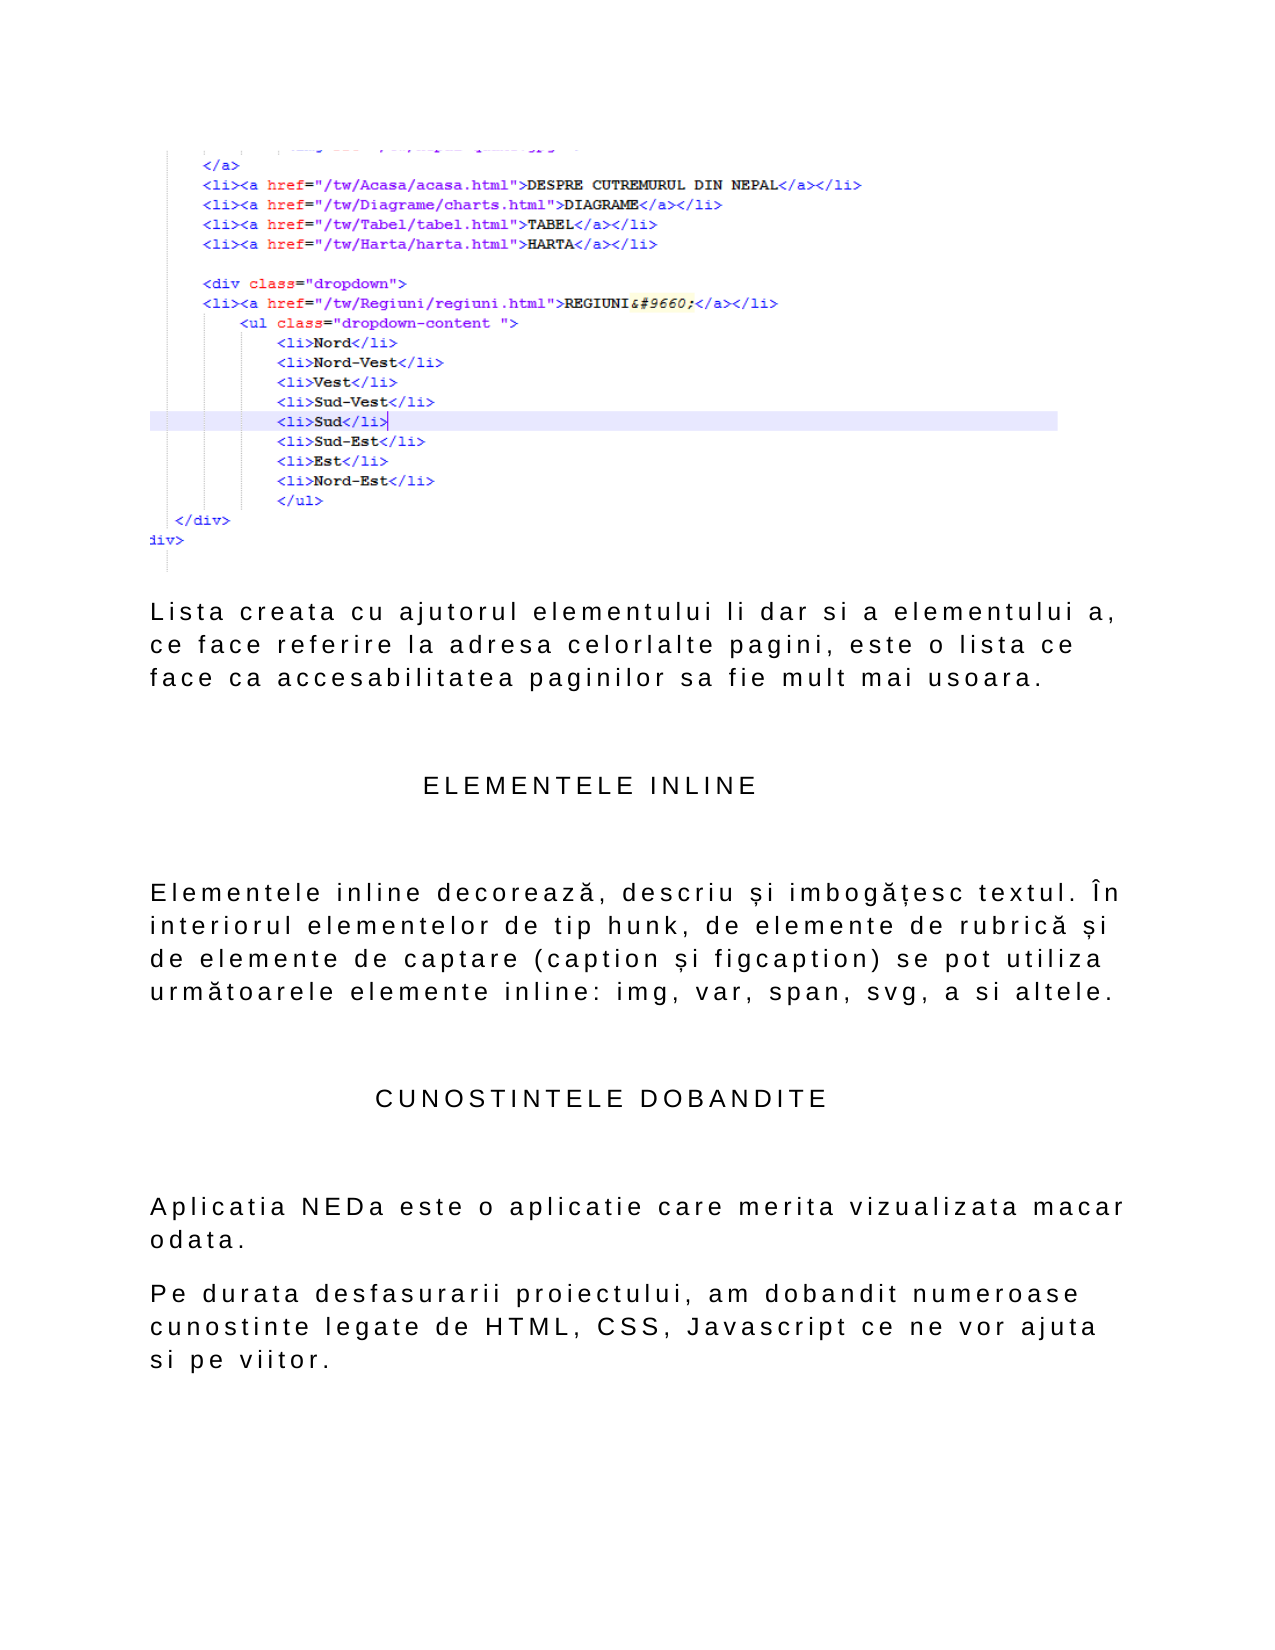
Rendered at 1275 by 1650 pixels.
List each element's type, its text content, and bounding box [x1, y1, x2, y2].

text Pe durata desfasurarii proiectului, am dobandit numeroase cunostinte legate de HTML, CSS, Javascript ce ne vor ajuta si pe viitor. [150, 1279, 1125, 1374]
text Aplicatia NEDa este o aplicatie care merita vizualizata macar odata. [150, 1192, 1125, 1254]
text CUNOSTINTELE DOBANDITE [150, 1084, 1125, 1113]
text ELEMENTELE INLINE [375, 771, 1125, 799]
text Elementele inline decorează, descriu și imbogățesc textul. În interiorul elementelor de tip hunk, de elemente de rubrică și de elemente de captare (caption și figcaption) se pot utiliza următoarele elemente inline: img, var, span, svg, a si altele. [150, 878, 1125, 1006]
text Lista creata cu ajutorul elementului li dar si a elementului a, ce face referire la adresa celorlalte pagini, este o lista ce face ca accesabilitatea paginilor sa fie mult mai usoara. [150, 597, 1125, 692]
picture [150, 150, 1058, 572]
